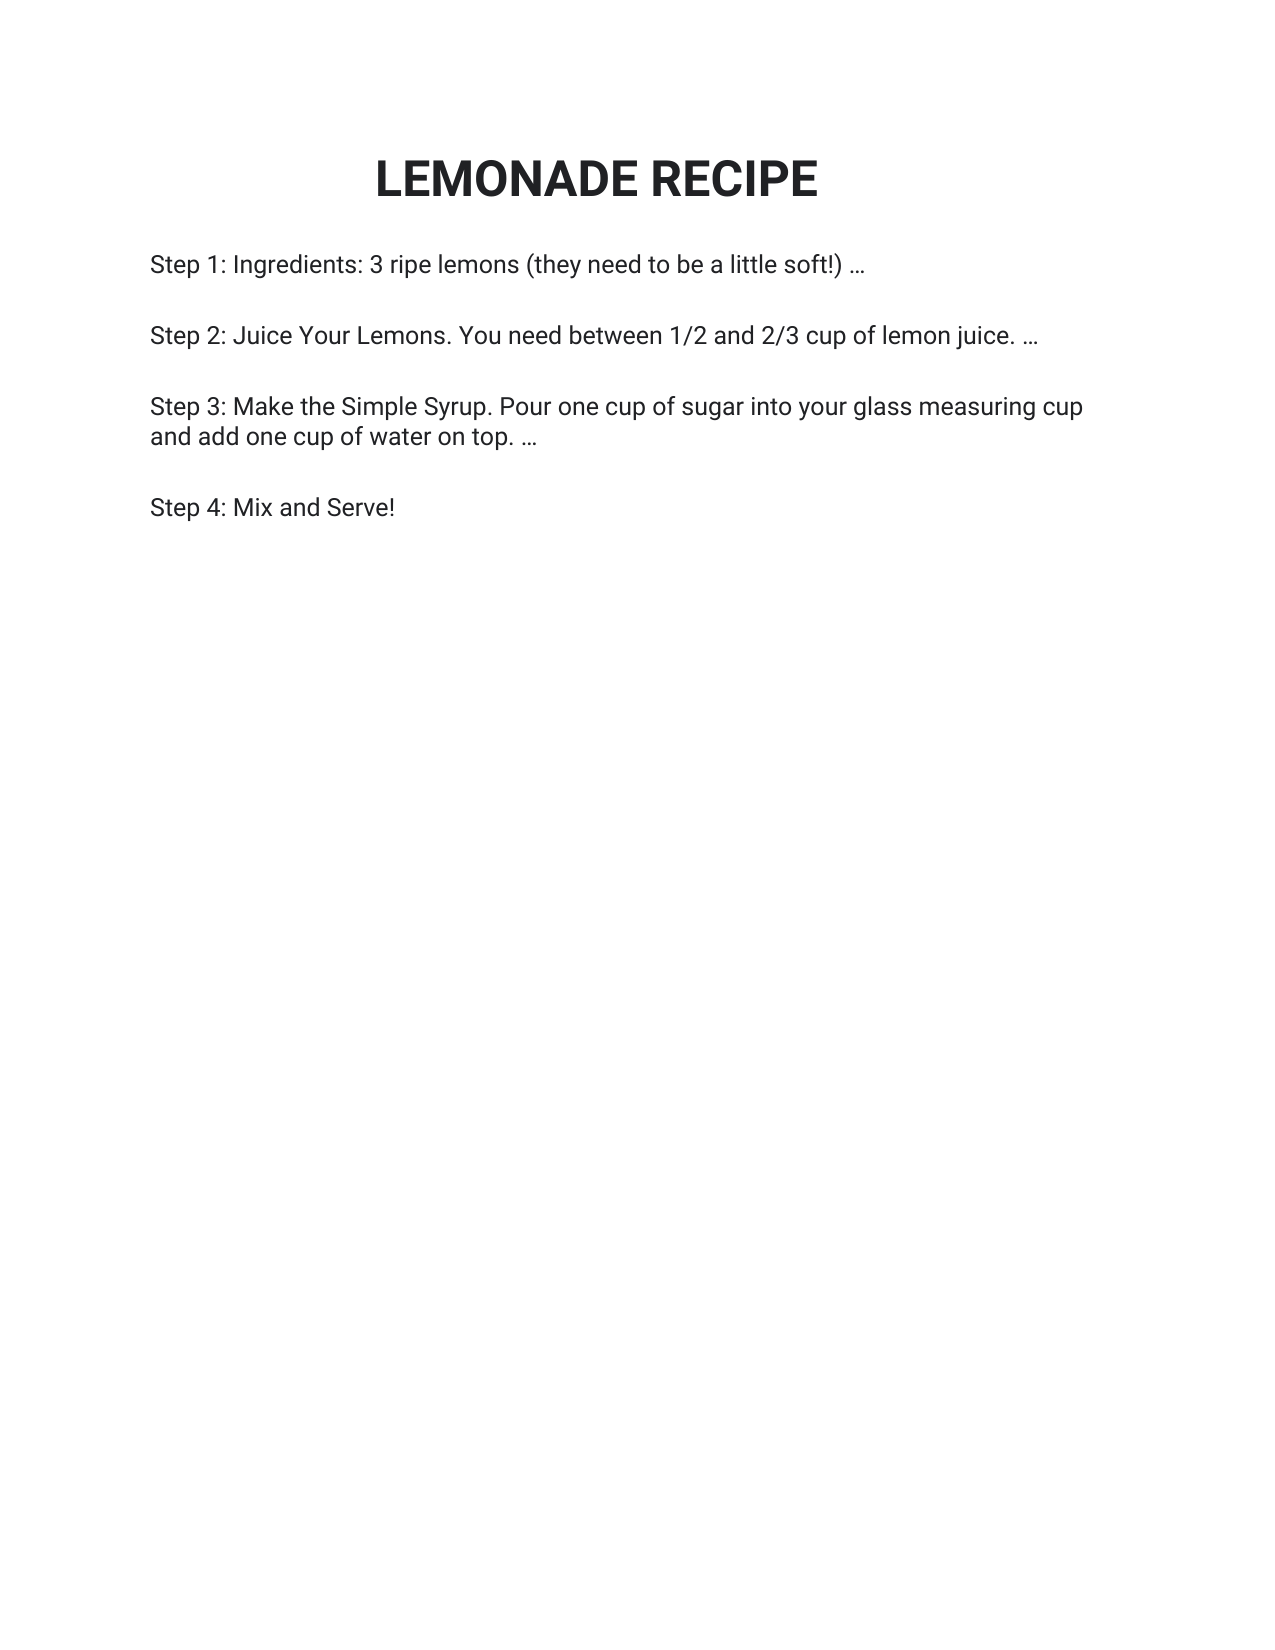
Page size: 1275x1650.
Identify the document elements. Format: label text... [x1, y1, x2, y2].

text Step 3: Make the Simple Syrup. Pour one cup of sugar into your glass measuring cup and add one cup of water on top. … [150, 392, 1125, 451]
text Step 2: Juice Your Lemons. You need between 1/2 and 2/3 cup of lemon juice. … [150, 321, 1125, 351]
text LEMONADE RECIPE [150, 150, 1125, 209]
text Step 1: Ingredients: 3 ripe lemons (they need to be a little soft!) … [150, 250, 1125, 280]
text Step 4: Mix and Serve! [150, 493, 1125, 522]
